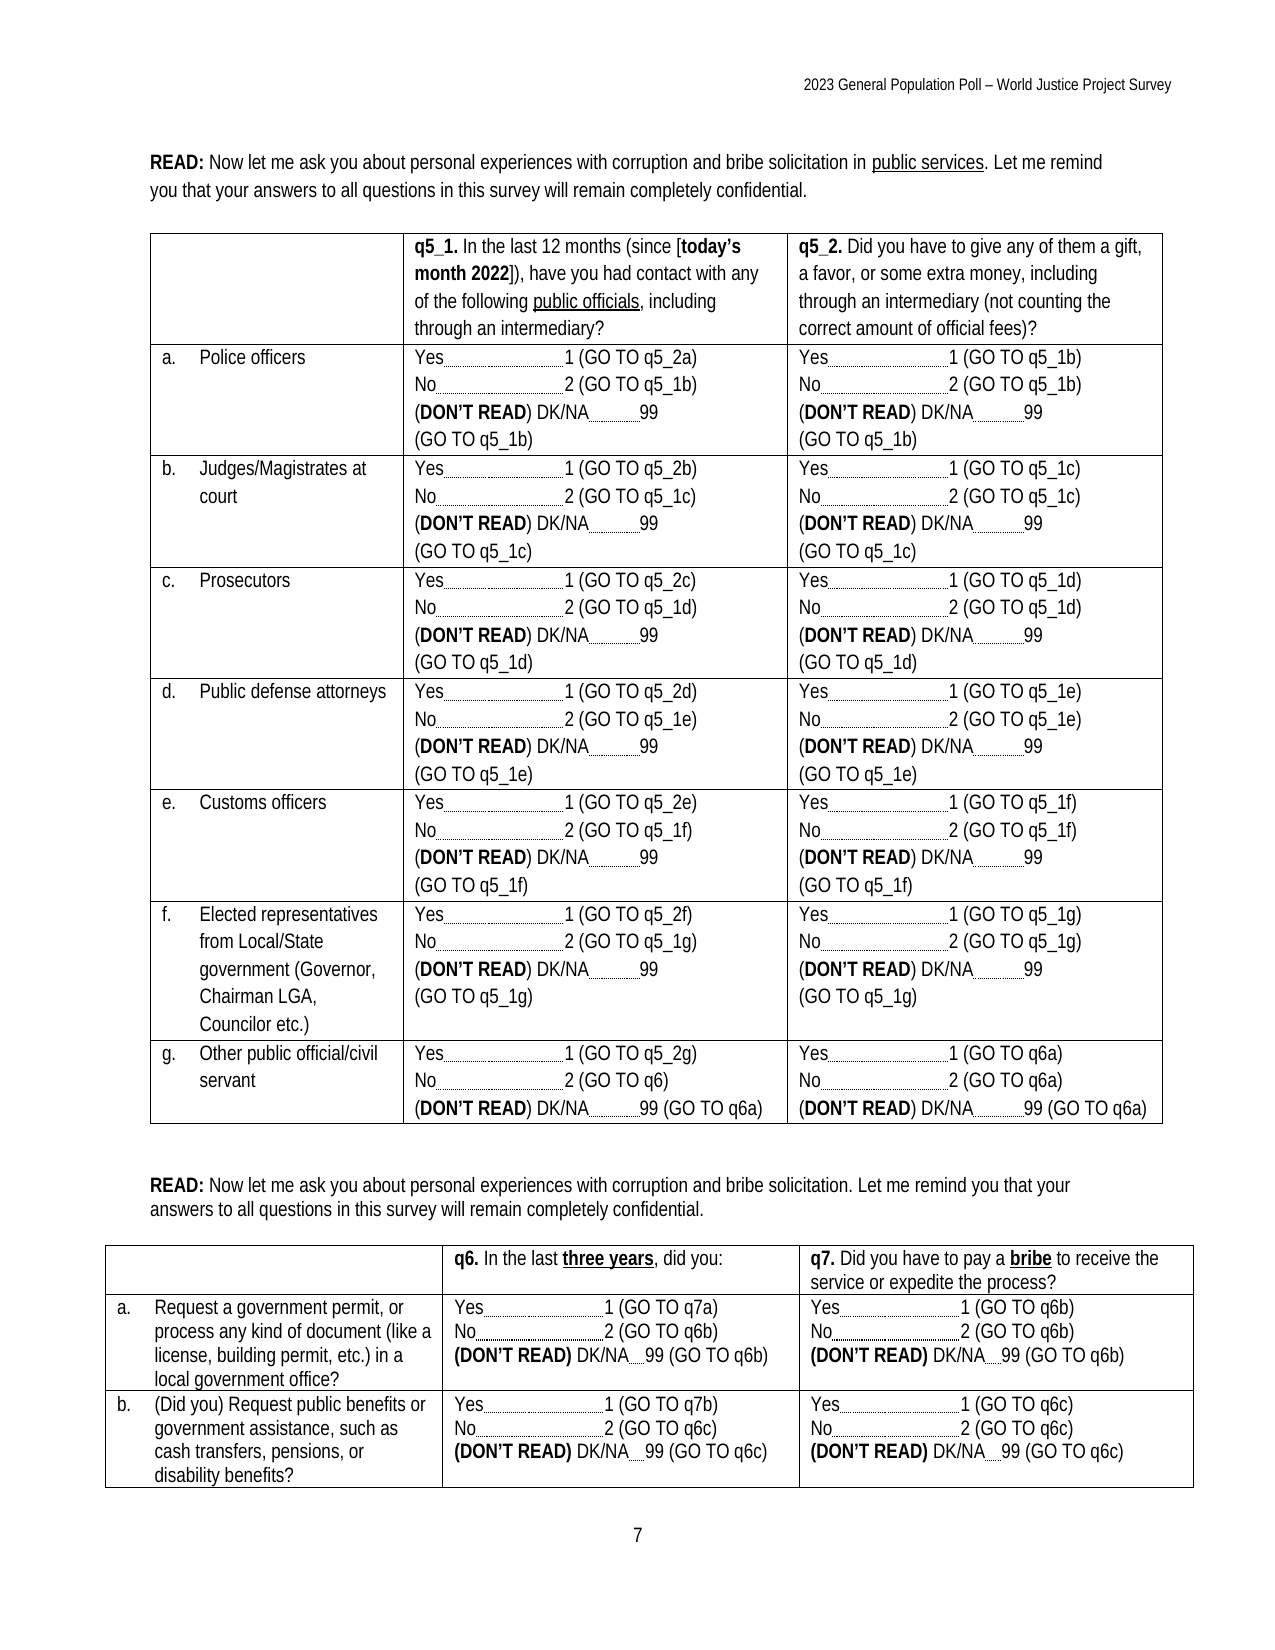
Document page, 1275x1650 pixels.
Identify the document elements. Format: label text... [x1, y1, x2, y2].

table_cell Yes 1 (GO TO q5_2a) No 2 (GO TO q5_1b) (DON’T READ) DK/NA 99 (GO TO q5_1b) [404, 345, 787, 455]
table_cell Yes 1 (GO TO q5_2g) No 2 (GO TO q6) (DON’T READ) DK/NA 99 (GO TO q6a) [404, 1041, 787, 1123]
table_cell Yes 1 (GO TO q6c) No 2 (GO TO q6c) (DON’T READ) DK/NA 99 (GO TO q6c) [800, 1391, 1193, 1487]
text READ: Now let me ask you about personal experiences with corruption and bribe solicitation in public services. Let me remind you that your answers to all questions in this survey will remain completely confidential. [150, 150, 1125, 201]
table_header q6. In the last three years, did you: [443, 1246, 799, 1293]
table_cell Yes 1 (GO TO q5_2b) No 2 (GO TO q5_1c) (DON’T READ) DK/NA 99 (GO TO q5_1c) [404, 456, 787, 567]
table_cell Yes 1 (GO TO q5_1b) No 2 (GO TO q5_1b) (DON’T READ) DK/NA 99 (GO TO q5_1b) [788, 345, 1162, 455]
text READ: Now let me ask you about personal experiences with corruption and bribe solicitation. Let me remind you that your answers to all questions in this survey will remain completely confidential. [150, 1173, 1125, 1221]
table_cell Yes 1 (GO TO q7a) No 2 (GO TO q6b) (DON’T READ) DK/NA 99 (GO TO q6b) [443, 1295, 799, 1390]
table_cell Yes 1 (GO TO q5_1c) No 2 (GO TO q5_1c) (DON’T READ) DK/NA 99 (GO TO q5_1c) [788, 456, 1162, 567]
table_cell Yes 1 (GO TO q5_1e) No 2 (GO TO q5_1e) (DON’T READ) DK/NA 99 (GO TO q5_1e) [788, 679, 1162, 789]
table_header q7. Did you have to pay a bribe to receive the service or expedite the process? [800, 1246, 1193, 1293]
table_cell Judges/Magistrates at court [151, 456, 403, 567]
table_cell Yes 1 (GO TO q5_2e) No 2 (GO TO q5_1f) (DON’T READ) DK/NA 99 (GO TO q5_1f) [404, 790, 787, 901]
table_cell Yes 1 (GO TO q7b) No 2 (GO TO q6c) (DON’T READ) DK/NA 99 (GO TO q6c) [443, 1391, 799, 1487]
table_cell Prosecutors [151, 568, 403, 678]
table_cell Yes 1 (GO TO q5_2d) No 2 (GO TO q5_1e) (DON’T READ) DK/NA 99 (GO TO q5_1e) [404, 679, 787, 789]
table_header q5_2. Did you have to give any of them a gift, a favor, or some extra money, including through an intermediary (not counting the correct amount of official fees)? [788, 234, 1162, 344]
table_cell Yes 1 (GO TO q5_2f) No 2 (GO TO q5_1g) (DON’T READ) DK/NA 99 (GO TO q5_1g) [404, 902, 787, 1039]
table_cell Yes 1 (GO TO q6a) No 2 (GO TO q6a) (DON’T READ) DK/NA 99 (GO TO q6a) [788, 1041, 1162, 1123]
table_cell Yes 1 (GO TO q6b) No 2 (GO TO q6b) (DON’T READ) DK/NA 99 (GO TO q6b) [800, 1295, 1193, 1390]
table_cell Request a government permit, or process any kind of document (like a license, building permit, etc.) in a local government office? [106, 1295, 442, 1390]
table_cell Public defense attorneys [151, 679, 403, 789]
table_header [151, 234, 403, 344]
table_cell Police officers [151, 345, 403, 455]
table_cell Customs officers [151, 790, 403, 901]
table_header [106, 1246, 442, 1293]
table_cell Yes 1 (GO TO q5_1f) No 2 (GO TO q5_1f) (DON’T READ) DK/NA 99 (GO TO q5_1f) [788, 790, 1162, 901]
table_cell Yes 1 (GO TO q5_2c) No 2 (GO TO q5_1d) (DON’T READ) DK/NA 99 (GO TO q5_1d) [404, 568, 787, 678]
table_cell Elected representatives from Local/State government (Governor, Chairman LGA, Councilor etc.) [151, 902, 403, 1039]
table_cell Other public official/civil servant [151, 1041, 403, 1123]
table_cell Yes 1 (GO TO q5_1g) No 2 (GO TO q5_1g) (DON’T READ) DK/NA 99 (GO TO q5_1g) [788, 902, 1162, 1039]
table_cell Yes 1 (GO TO q5_1d) No 2 (GO TO q5_1d) (DON’T READ) DK/NA 99 (GO TO q5_1d) [788, 568, 1162, 678]
table_header q5_1. In the last 12 months (since [today’s month 2022]), have you had contact with any of the following public officials, including through an intermediary? [404, 234, 787, 344]
table_cell (Did you) Request public benefits or government assistance, such as cash transfers, pensions, or disability benefits? [106, 1391, 442, 1487]
